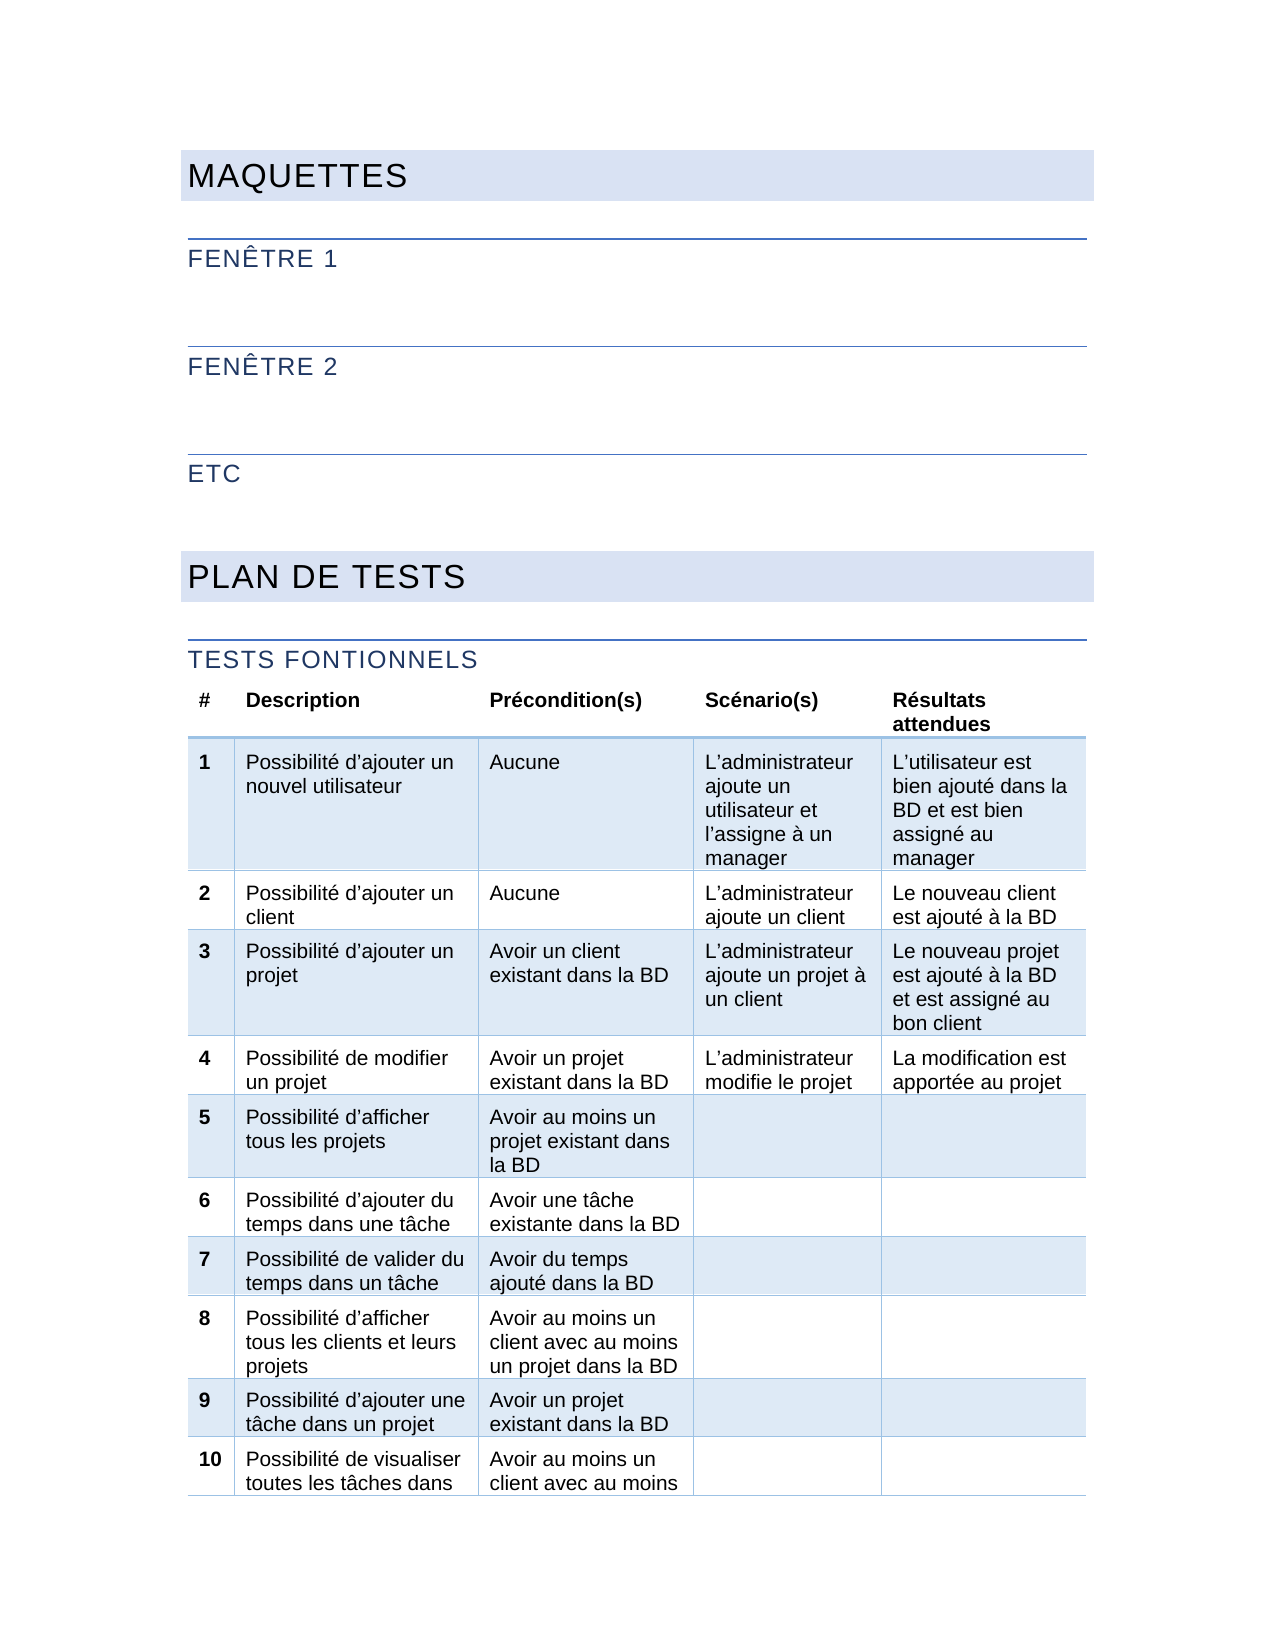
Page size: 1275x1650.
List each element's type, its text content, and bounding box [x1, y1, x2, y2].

table_cell La modification est apportée au projet [882, 1036, 1086, 1094]
subtitle Fenêtre 2 [187, 347, 1087, 380]
table_cell Aucune [479, 871, 693, 928]
table_cell Le nouveau projet est ajouté à la BD et est assigné au bon client [882, 930, 1086, 1035]
table_cell Possibilité d’ajouter un nouvel utilisateur [235, 739, 478, 869]
table_cell 3 [188, 930, 234, 1035]
table_cell L’administrateur ajoute un utilisateur et l’assigne à un manager [694, 739, 881, 869]
table_cell L’administrateur ajoute un projet à un client [694, 930, 881, 1035]
table_cell 7 [188, 1237, 234, 1294]
table_cell [882, 1237, 1086, 1294]
table_cell Le nouveau client est ajouté à la BD [882, 871, 1086, 928]
table_cell [882, 1095, 1086, 1177]
subtitle Fenêtre 1 [187, 239, 1087, 272]
table_cell [882, 1379, 1086, 1436]
table_cell Avoir au moins un projet existant dans la BD [479, 1095, 693, 1177]
table_cell Possibilité de modifier un projet [235, 1036, 478, 1094]
table_cell Aucune [479, 739, 693, 869]
table_cell Avoir une tâche existante dans la BD [479, 1178, 693, 1236]
subtitle Tests fontionnels [187, 640, 1087, 674]
subtitle Maquettes [188, 156, 1087, 195]
table_cell [694, 1237, 881, 1294]
table_cell L’administrateur modifie le projet [694, 1036, 881, 1094]
table_header Description [234, 678, 478, 736]
subtitle Plan de tests [188, 558, 1087, 596]
table_header Précondition(s) [478, 678, 694, 736]
table_cell Avoir un projet existant dans la BD [479, 1379, 693, 1436]
table_cell [694, 1095, 881, 1177]
table_cell 8 [188, 1296, 234, 1377]
table_cell 10 [188, 1437, 234, 1495]
table_cell Avoir au moins un client avec au moins un projet dans la BD [479, 1296, 693, 1377]
table_cell Possibilité d’ajouter une tâche dans un projet [235, 1379, 478, 1436]
table_cell Avoir du temps ajouté dans la BD [479, 1237, 693, 1294]
table_cell Possibilité d’afficher tous les projets [235, 1095, 478, 1177]
table_cell 2 [188, 871, 234, 928]
table_header # [188, 678, 234, 736]
table_cell [882, 1178, 1086, 1236]
table_cell [882, 1437, 1086, 1495]
table_cell Possibilité d’ajouter un projet [235, 930, 478, 1035]
table_cell 9 [188, 1379, 234, 1436]
table_cell Avoir un client existant dans la BD [479, 930, 693, 1035]
table_cell 1 [188, 739, 234, 869]
subtitle Etc [187, 455, 1087, 488]
table_cell Possibilité d’ajouter un client [235, 871, 478, 928]
table_cell Possibilité d’ajouter du temps dans une tâche [235, 1178, 478, 1236]
table_header Scénario(s) [694, 678, 881, 736]
table_cell L’utilisateur est bien ajouté dans la BD et est bien assigné au manager [882, 739, 1086, 869]
table_cell [694, 1379, 881, 1436]
table_header Résultats attendues [881, 678, 1086, 736]
table_cell 4 [188, 1036, 234, 1094]
table_cell [694, 1437, 881, 1495]
table_cell L’administrateur ajoute un client [694, 871, 881, 928]
table_cell Possibilité de valider du temps dans un tâche [235, 1237, 478, 1294]
table_cell 6 [188, 1178, 234, 1236]
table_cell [479, 1437, 693, 1495]
table_cell Avoir un projet existant dans la BD [479, 1036, 693, 1094]
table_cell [235, 1437, 478, 1495]
table_cell [882, 1296, 1086, 1377]
table_cell Possibilité d’afficher tous les clients et leurs projets [235, 1296, 478, 1377]
table_cell 5 [188, 1095, 234, 1177]
table_cell [694, 1178, 881, 1236]
table_cell [694, 1296, 881, 1377]
